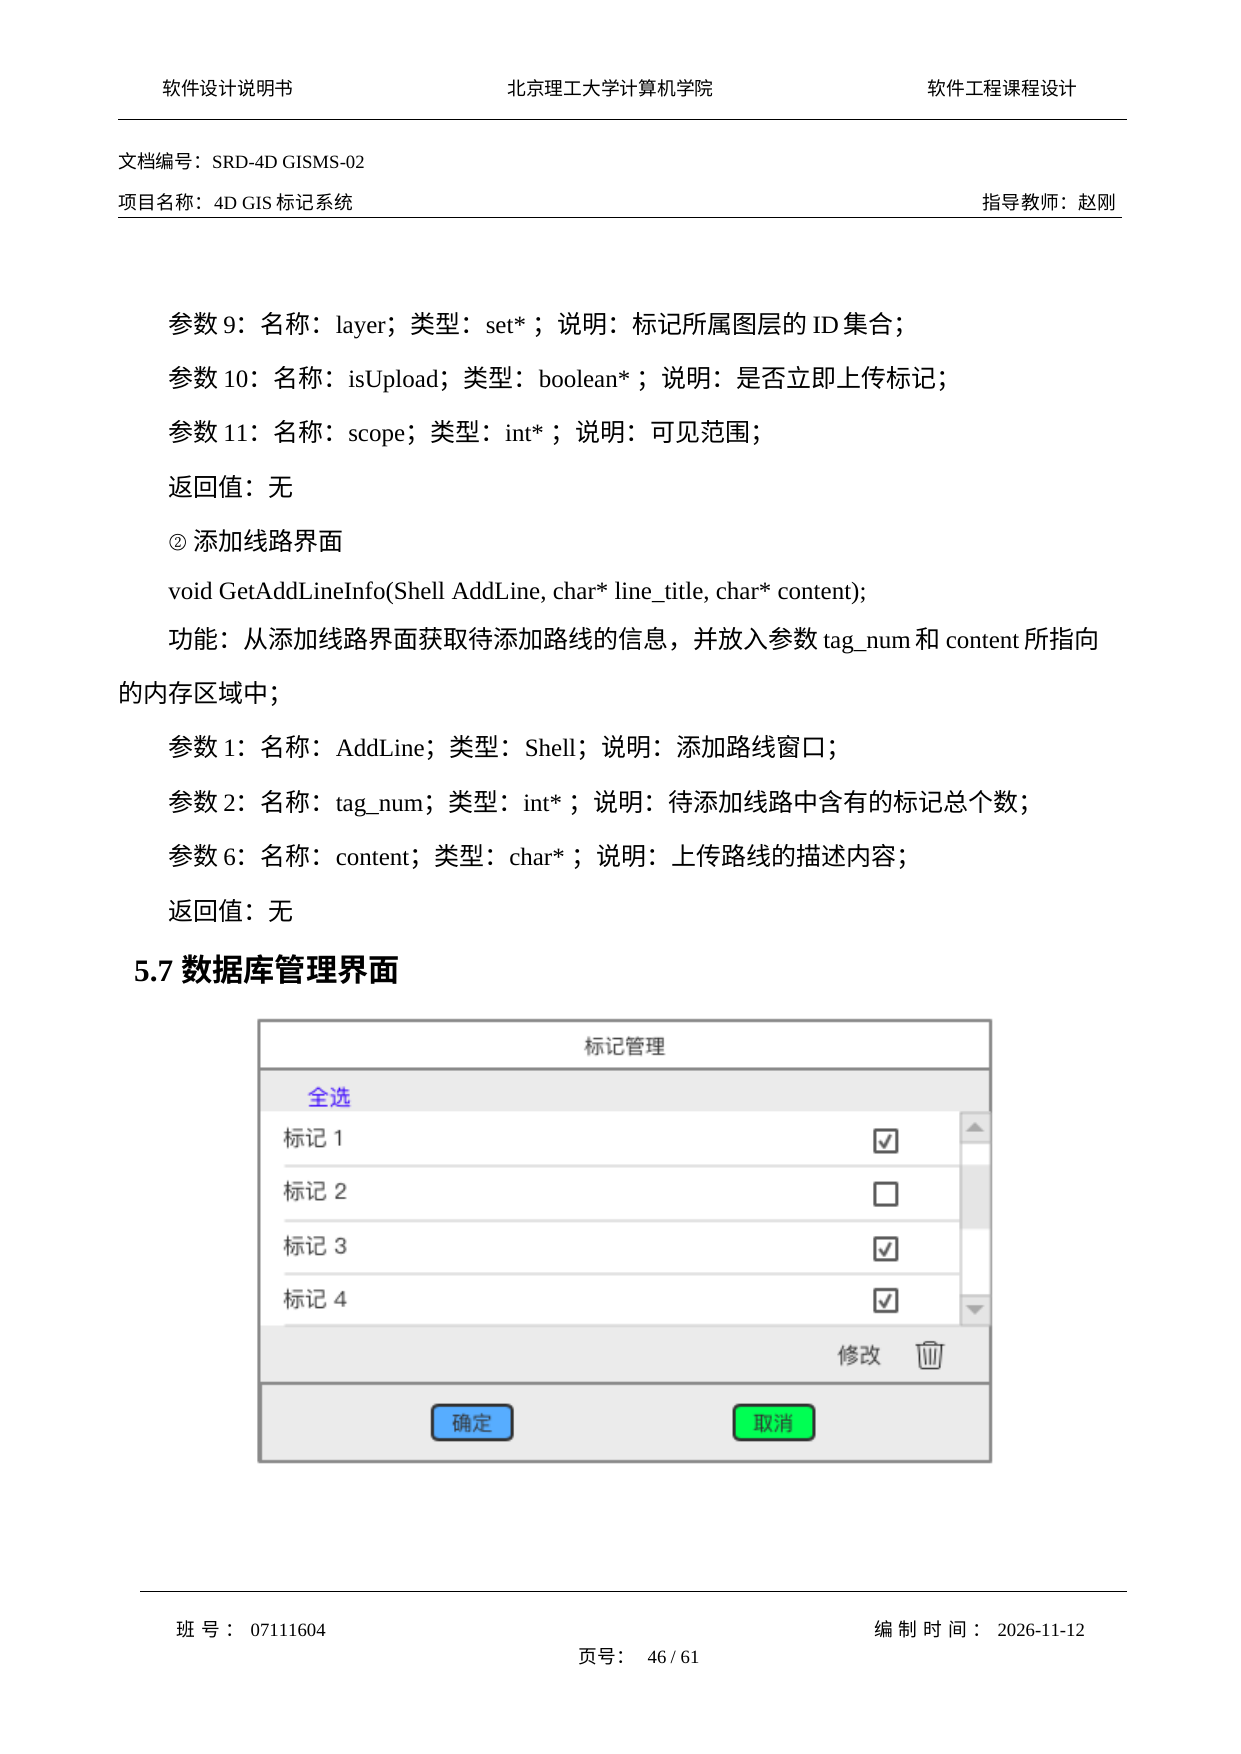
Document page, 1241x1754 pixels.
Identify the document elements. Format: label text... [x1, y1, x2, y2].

text 参数2：名称：tag_num；类型：int* ；说明：待添加线路中含有的标记总个数； [118, 782, 1122, 818]
text void GetAddLineInfo(Shell AddLine, char* line_title, char* content); [118, 576, 1122, 605]
text ② 添加线路界面 [118, 522, 1122, 558]
text 返回值：无 [118, 467, 1122, 503]
text 功能：从添加线路界面获取待添加路线的信息，并放入参数tag_num和content所指向的内存区域中； [118, 619, 1122, 710]
text 参数10：名称：isUpload；类型：boolean* ；说明：是否立即上传标记； [118, 358, 1122, 395]
text 返回值：无 [118, 891, 1122, 927]
text 参数1：名称：AddLine；类型：Shell；说明：添加路线窗口； [118, 728, 1122, 764]
text 参数9：名称：layer；类型：set* ；说明：标记所属图层的ID集合； [118, 304, 1122, 340]
picture [242, 1013, 1019, 1490]
text 参数11：名称：scope；类型：int* ；说明：可见范围； [118, 413, 1122, 449]
text 参数6：名称：content；类型：char* ；说明：上传路线的描述内容； [118, 837, 1122, 873]
subtitle 5.7 数据库管理界面 [118, 945, 1122, 991]
